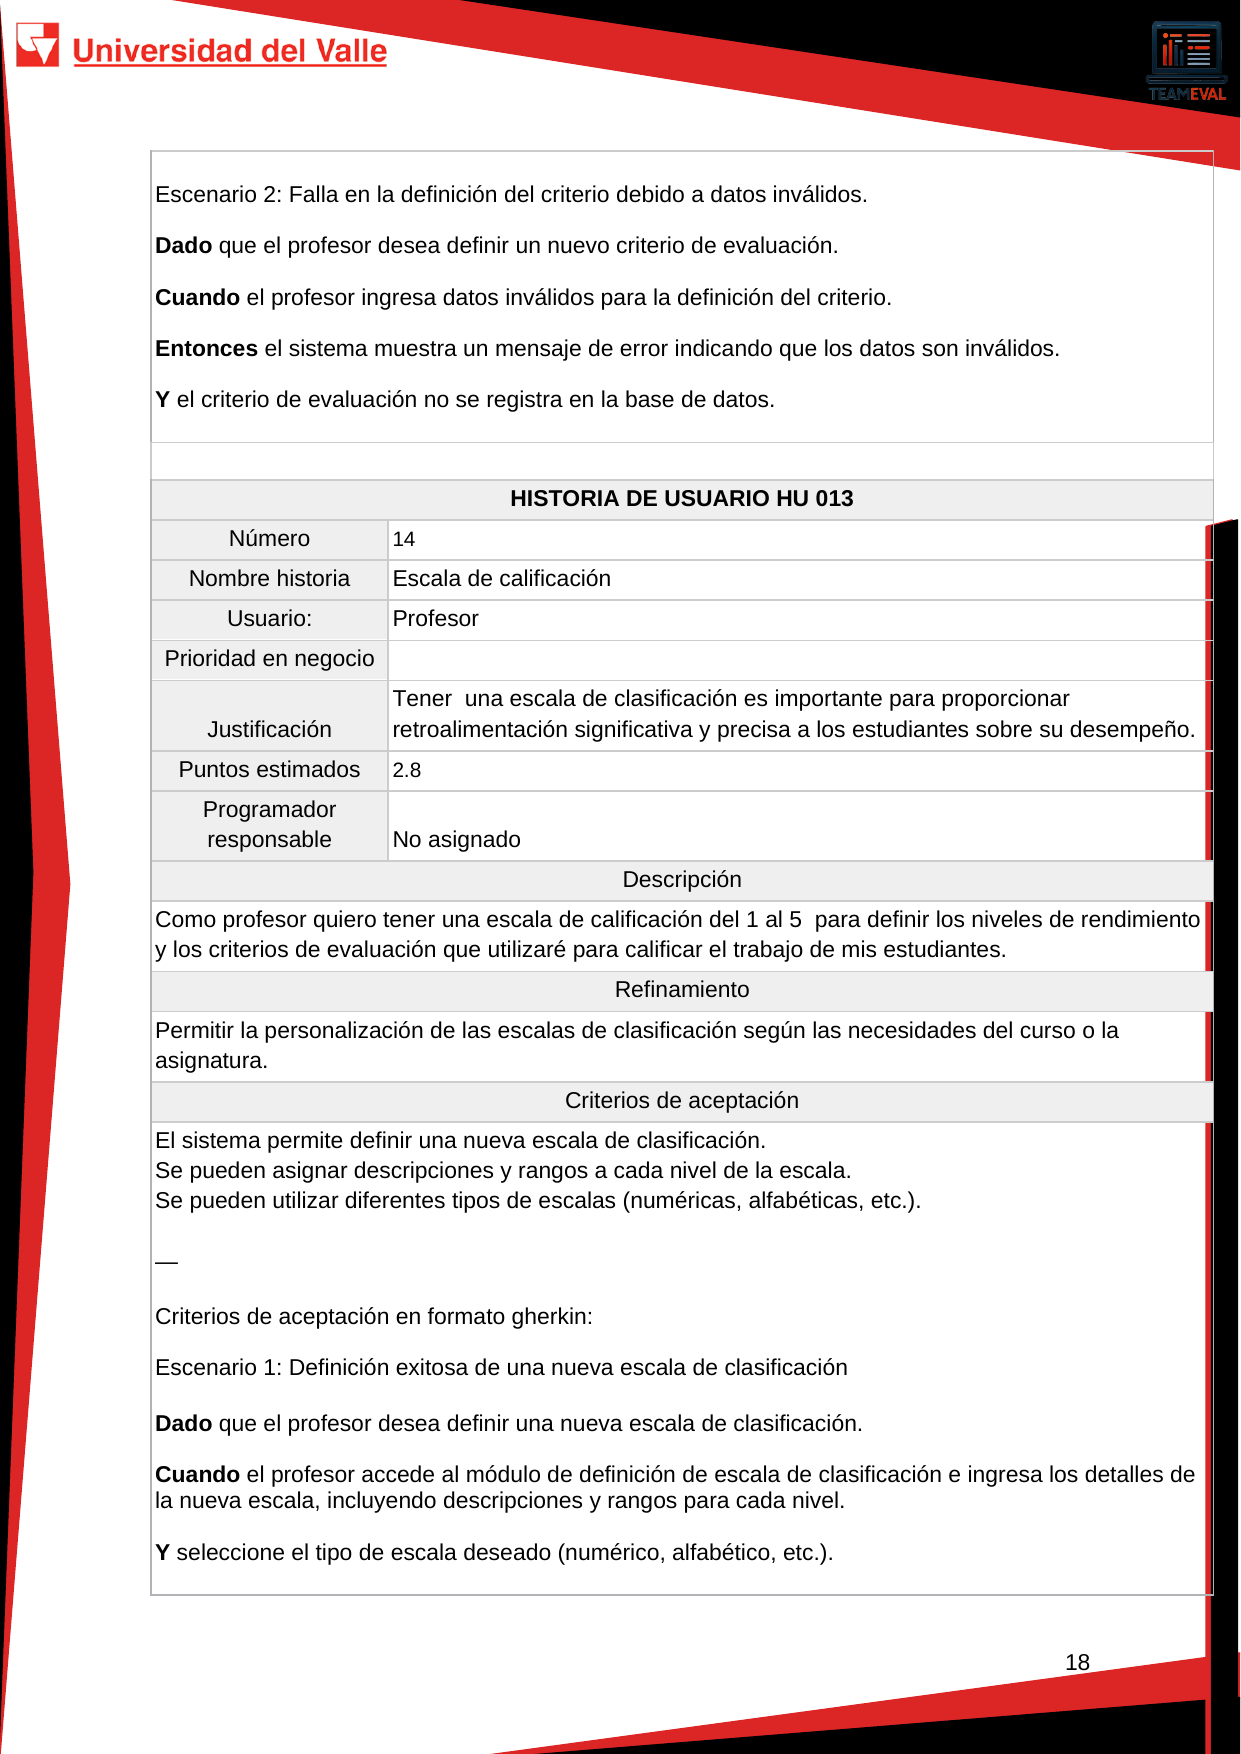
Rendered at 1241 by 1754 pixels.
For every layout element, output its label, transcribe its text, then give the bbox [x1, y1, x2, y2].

table_cell Como profesor quiero tener una escala de calificación del 1 al 5 para definir los niveles de rendimiento y los criterios de evaluación que utilizaré para calificar el trabajo de mis estudiantes. [152, 902, 1213, 971]
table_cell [152, 152, 1213, 442]
picture [1142, 18, 1231, 104]
table_cell No asignado [389, 792, 1213, 860]
table_cell 2.8 [389, 752, 1213, 790]
table_cell Usuario: [152, 601, 387, 639]
table_cell Programador responsable [152, 792, 387, 860]
table_cell Puntos estimados [152, 752, 387, 790]
table_cell Prioridad en negocio [152, 641, 387, 679]
table_cell [152, 443, 1213, 479]
table_cell Escala de calificación [389, 561, 1213, 599]
table_cell Profesor [389, 601, 1213, 639]
table_cell Criterios de aceptación [152, 1083, 1213, 1121]
table_cell Permitir la personalización de las escalas de clasificación según las necesidades del curso o la asignatura. [152, 1012, 1213, 1081]
table_cell Tener una escala de clasificación es importante para proporcionar retroalimentación significativa y precisa a los estudiantes sobre su desempeño. [389, 681, 1213, 750]
table_cell 14 [389, 521, 1213, 559]
table_cell Nombre historia [152, 561, 387, 599]
table_cell Número [152, 521, 387, 559]
table_cell Refinamiento [152, 972, 1213, 1011]
table_cell Descripción [152, 862, 1213, 900]
table_cell [389, 641, 1213, 679]
table_cell HISTORIA DE USUARIO HU 013 [152, 481, 1213, 519]
table_cell Justificación [152, 681, 387, 750]
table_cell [152, 1123, 1213, 1594]
picture [6, 18, 392, 73]
